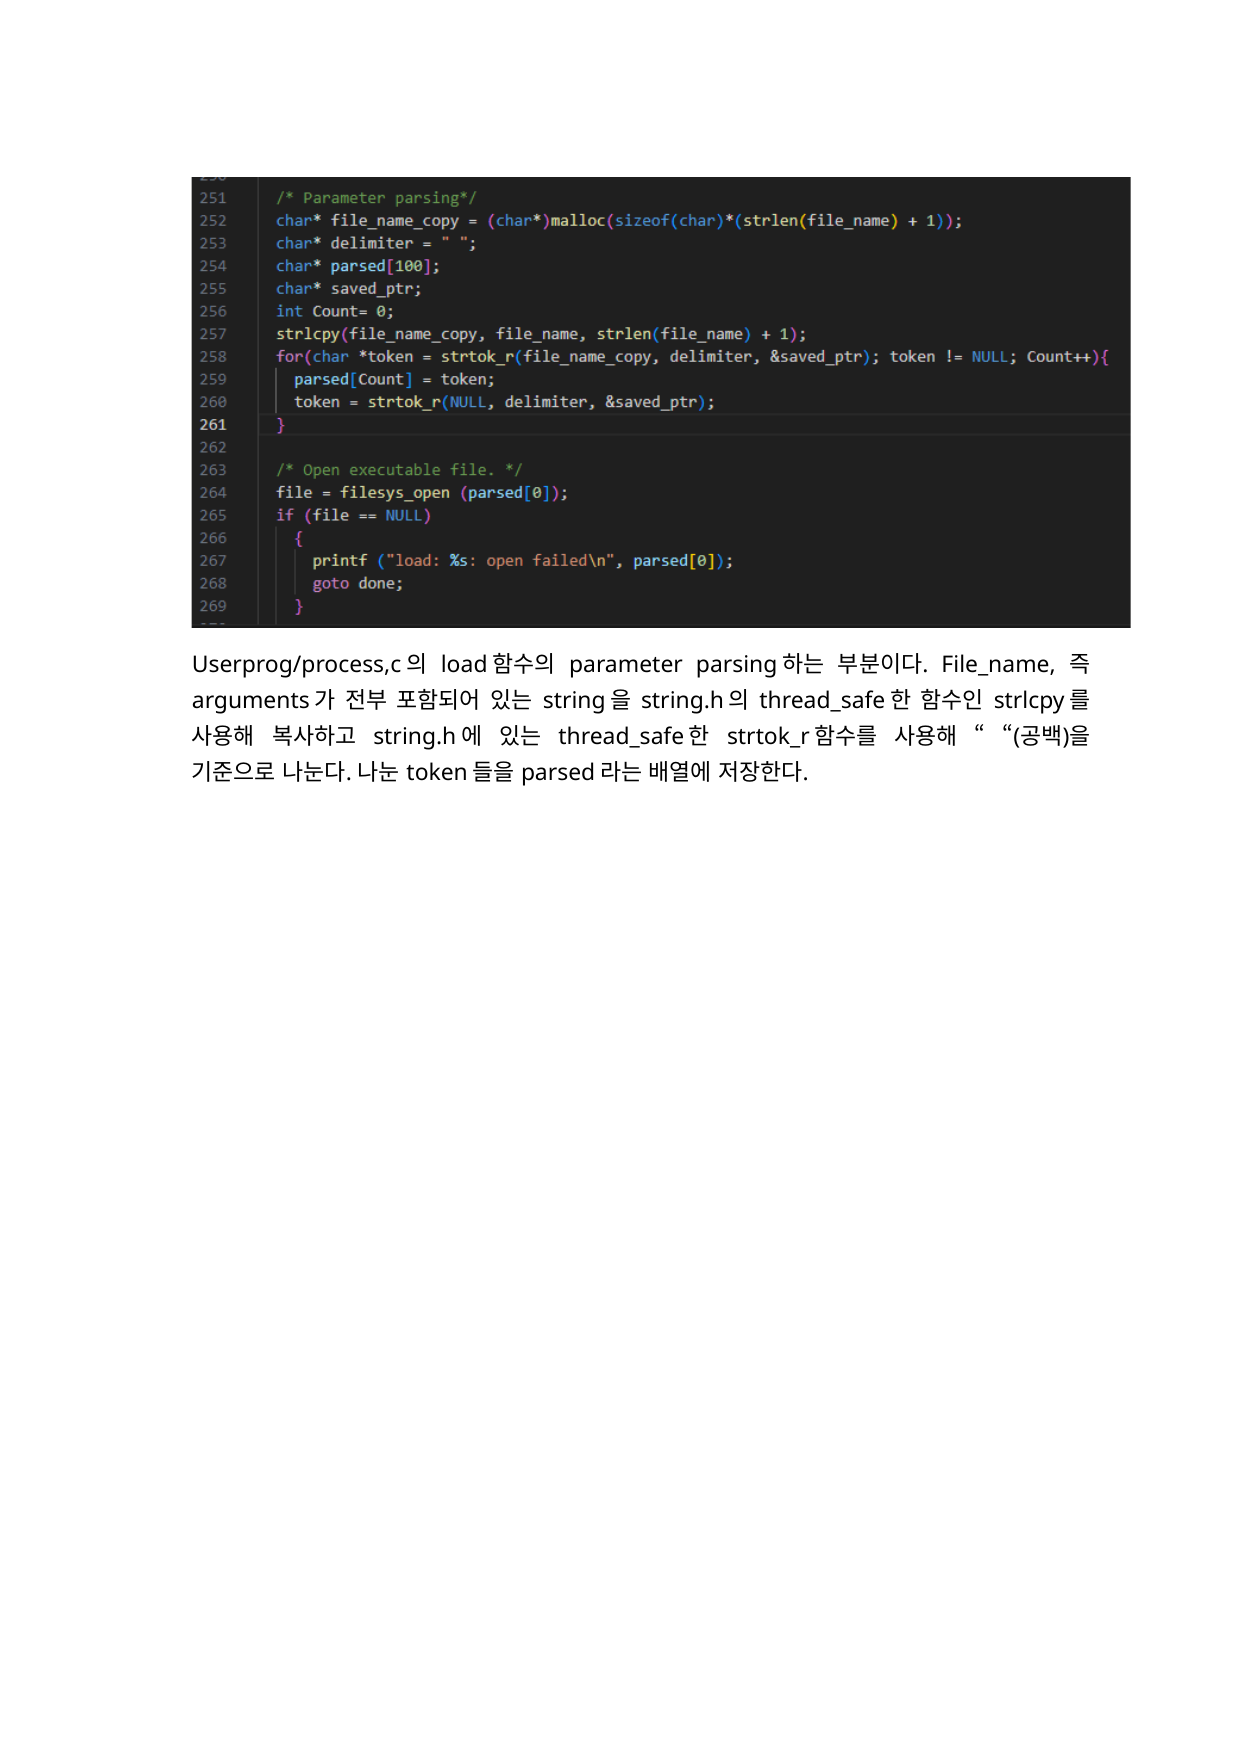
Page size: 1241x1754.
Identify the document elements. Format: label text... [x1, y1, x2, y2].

list Userprog/process,c의 load함수의 parameter parsing하는 부분이다. File_name, 즉 arguments가 전부 포함되어 있는 string을 string.h의 thread_safe한 함수인 strlcpy를 사용해 복사하고 string.h에 있는 thread_safe한 strtok_r함수를 사용해 “ “(공백)을 기준으로 나눈다. 나눈 token들을 parsed라는 배열에 저장한다. [192, 646, 1090, 787]
picture [191, 177, 1131, 628]
